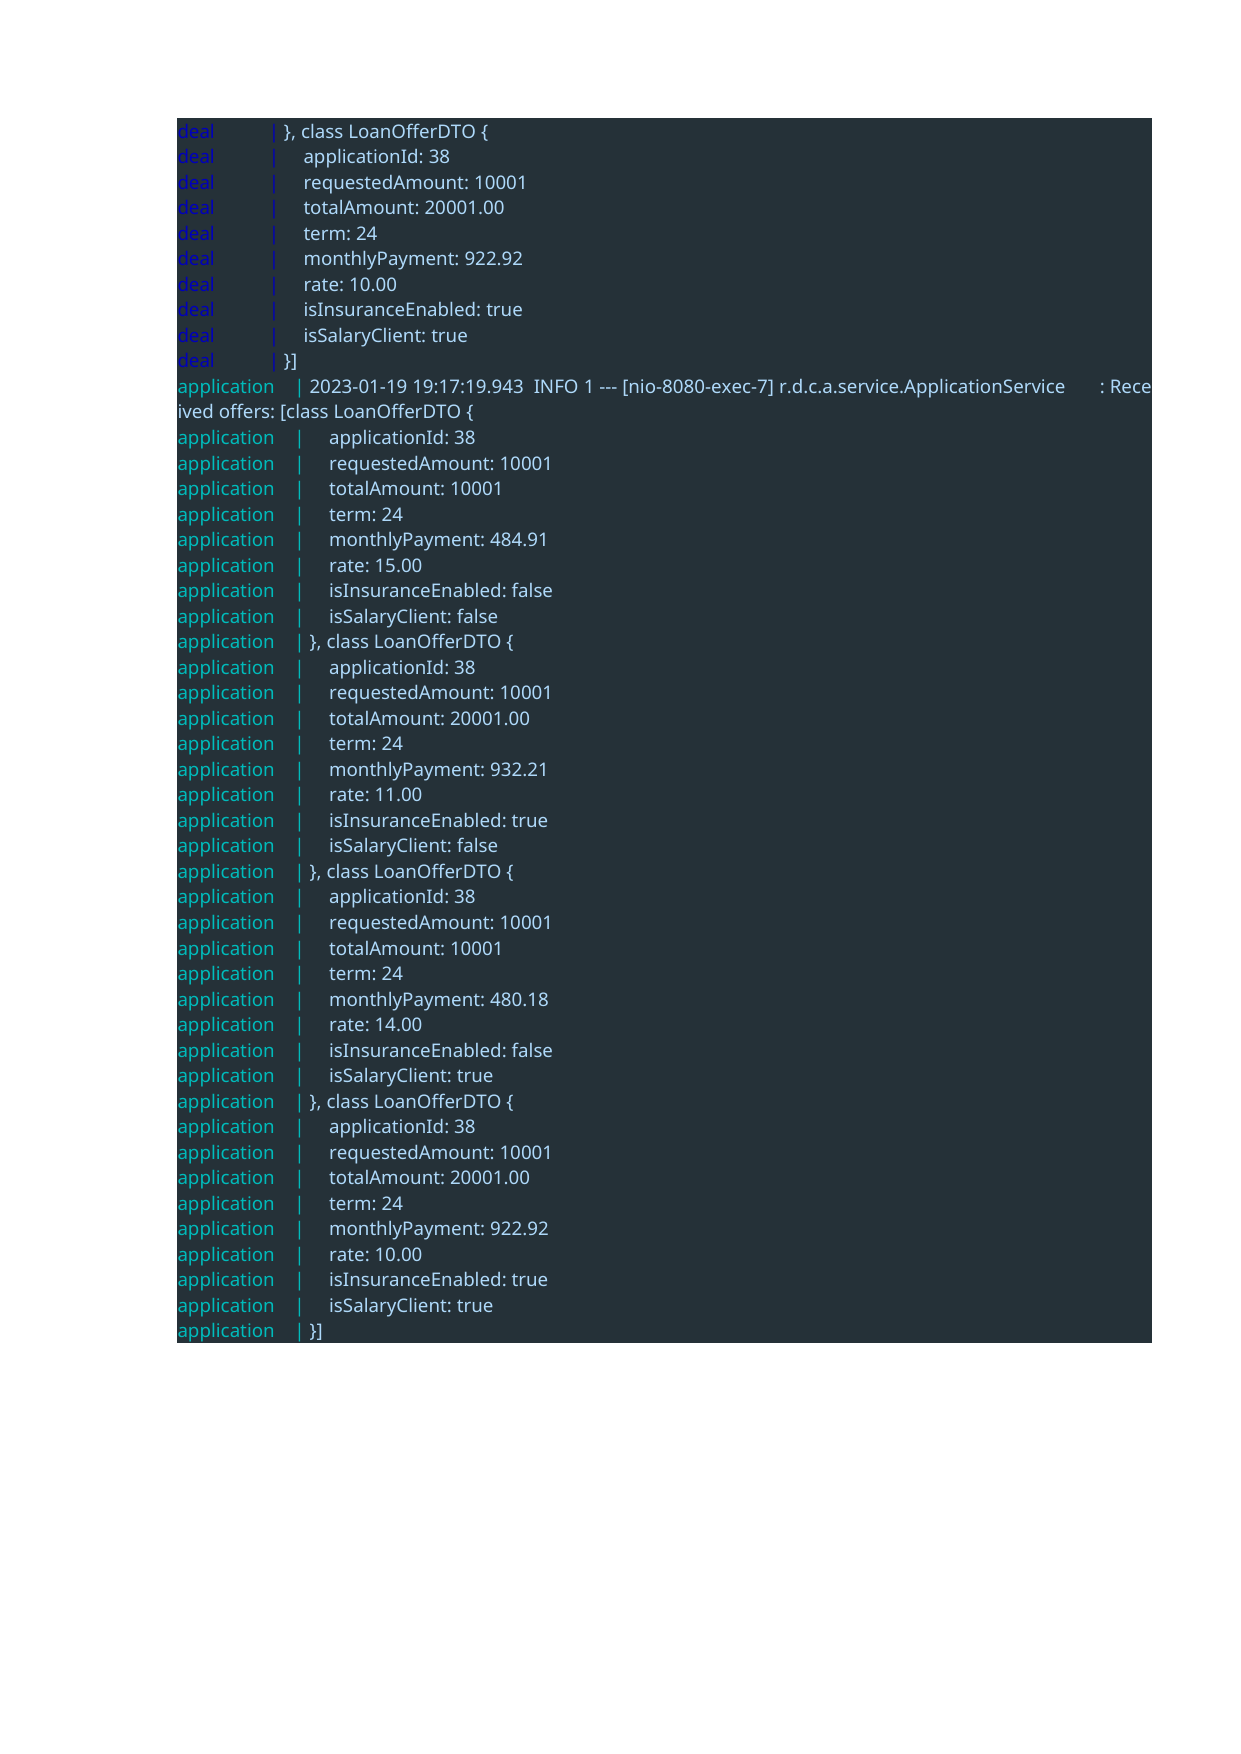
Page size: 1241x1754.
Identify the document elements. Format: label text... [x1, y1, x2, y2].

text application | applicationId: 38 [177, 424, 1152, 450]
text application | 2023-01-19 19:17:19.943 INFO 1 --- [nio-8080-exec-7] r.d.c.a.service.ApplicationService : Received offers: [class LoanOfferDTO { [177, 373, 1152, 424]
text application | term: 24 [177, 1190, 1152, 1216]
text application | rate: 14.00 [177, 1011, 1152, 1037]
text application | rate: 15.00 [177, 552, 1152, 577]
text deal | rate: 10.00 [177, 271, 1152, 297]
text application | }] [177, 1318, 1152, 1343]
text application | requestedAmount: 10001 [177, 679, 1152, 705]
text application | totalAmount: 20001.00 [177, 705, 1152, 731]
text deal | }] [177, 348, 1152, 373]
text application | requestedAmount: 10001 [177, 909, 1152, 935]
text application | isSalaryClient: false [177, 833, 1152, 858]
text application | }, class LoanOfferDTO { [177, 858, 1152, 884]
text application | applicationId: 38 [177, 1113, 1152, 1139]
text deal | requestedAmount: 10001 [177, 169, 1152, 195]
text application | monthlyPayment: 922.92 [177, 1216, 1152, 1241]
text application | totalAmount: 10001 [177, 935, 1152, 960]
text deal | totalAmount: 20001.00 [177, 195, 1152, 220]
text application | isInsuranceEnabled: false [177, 1037, 1152, 1062]
text application | monthlyPayment: 484.91 [177, 526, 1152, 552]
text application | totalAmount: 10001 [177, 475, 1152, 501]
text deal | term: 24 [177, 220, 1152, 246]
text application | monthlyPayment: 480.18 [177, 986, 1152, 1011]
text application | totalAmount: 20001.00 [177, 1164, 1152, 1190]
text application | term: 24 [177, 731, 1152, 756]
text application | requestedAmount: 10001 [177, 1139, 1152, 1164]
text application | term: 24 [177, 501, 1152, 526]
text deal | applicationId: 38 [177, 144, 1152, 169]
text application | isSalaryClient: true [177, 1292, 1152, 1318]
text application | }, class LoanOfferDTO { [177, 628, 1152, 654]
text application | applicationId: 38 [177, 884, 1152, 909]
text application | applicationId: 38 [177, 654, 1152, 679]
text deal | }, class LoanOfferDTO { [177, 118, 1152, 144]
text application | requestedAmount: 10001 [177, 450, 1152, 475]
text deal | isSalaryClient: true [177, 322, 1152, 348]
text application | rate: 11.00 [177, 782, 1152, 807]
text deal | isInsuranceEnabled: true [177, 297, 1152, 322]
text application | }, class LoanOfferDTO { [177, 1088, 1152, 1113]
text deal | monthlyPayment: 922.92 [177, 246, 1152, 271]
text application | isInsuranceEnabled: true [177, 1267, 1152, 1292]
text application | isInsuranceEnabled: true [177, 807, 1152, 833]
text application | monthlyPayment: 932.21 [177, 756, 1152, 782]
text application | isSalaryClient: true [177, 1062, 1152, 1088]
text application | term: 24 [177, 960, 1152, 986]
text application | isSalaryClient: false [177, 603, 1152, 628]
text application | rate: 10.00 [177, 1241, 1152, 1267]
text application | isInsuranceEnabled: false [177, 577, 1152, 603]
